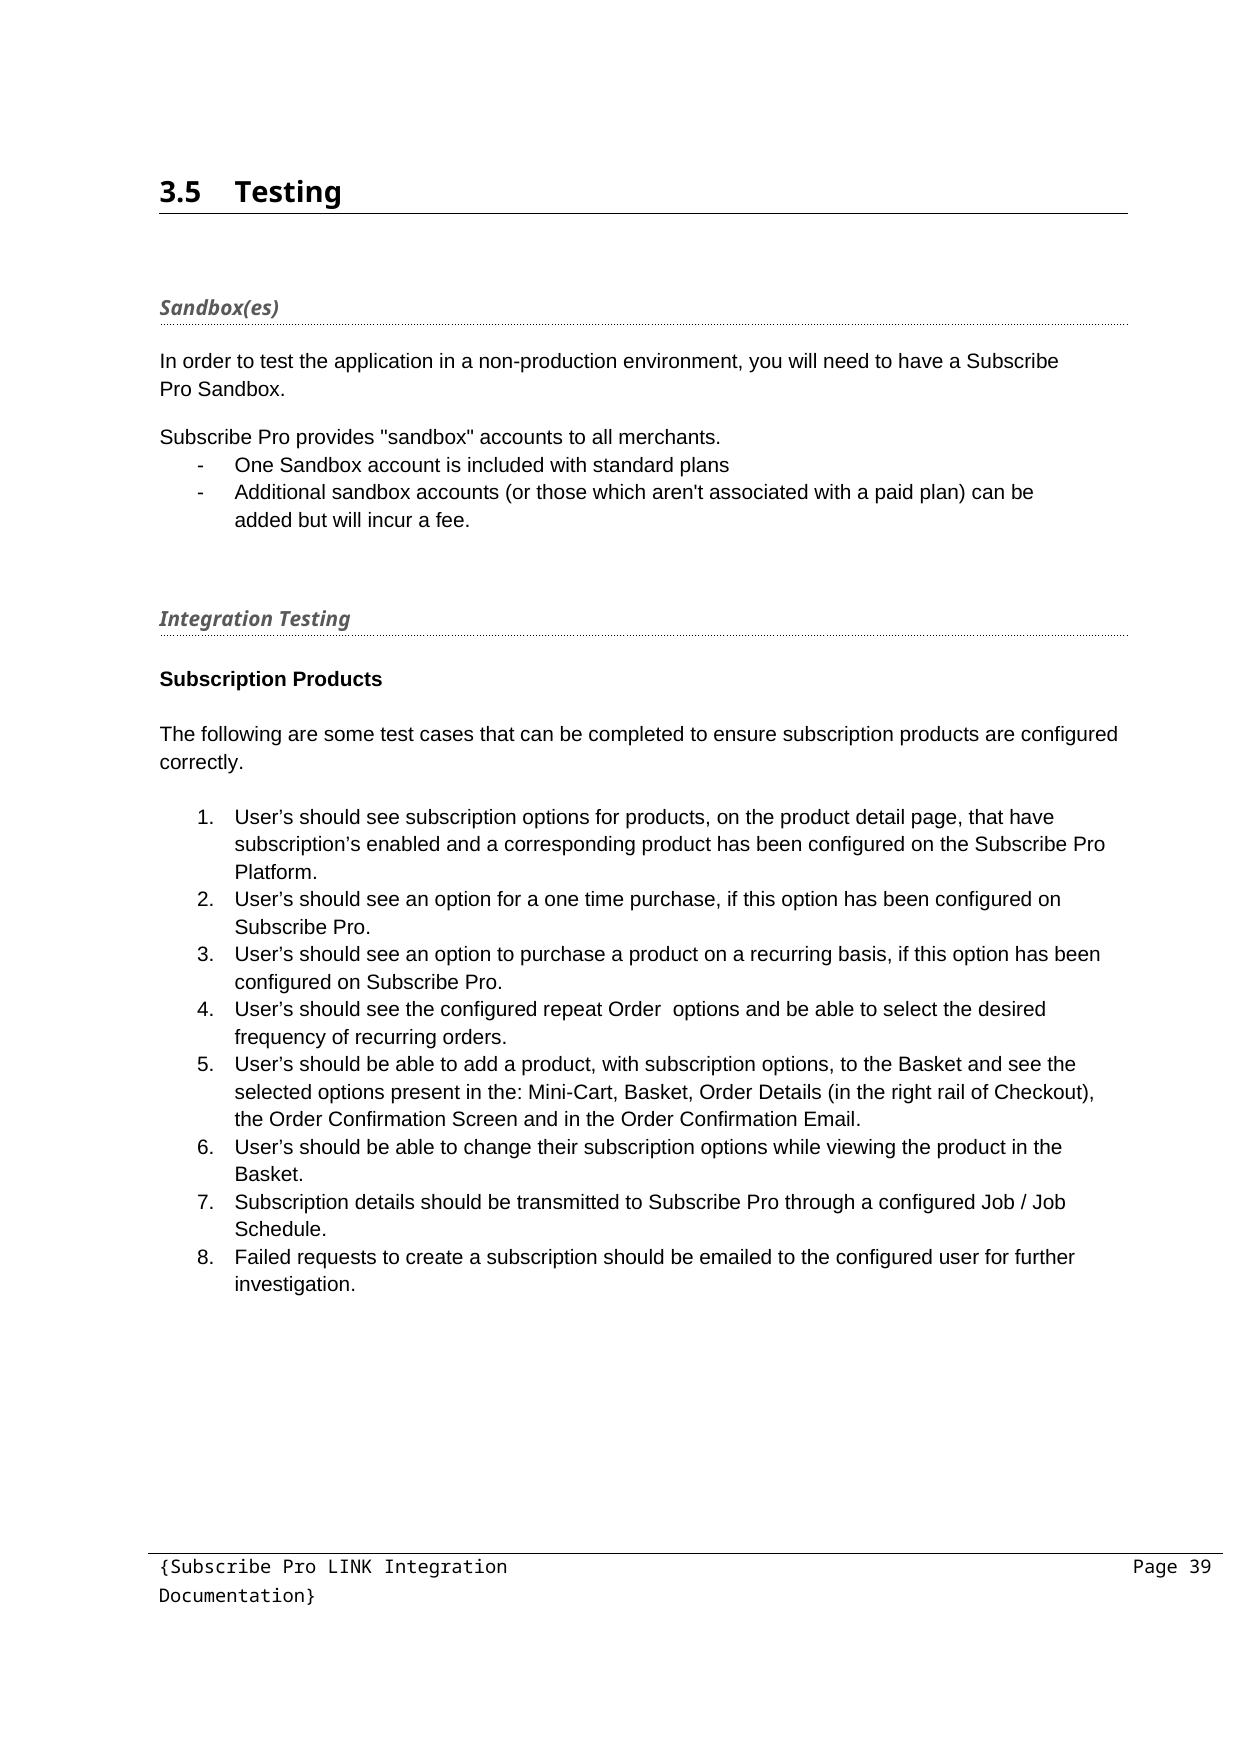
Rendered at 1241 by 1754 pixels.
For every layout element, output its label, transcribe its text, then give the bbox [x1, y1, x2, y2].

text Subscription Products [159, 667, 1128, 691]
list User’s should see an option for a one time purchase, if this option has been configured on Subscribe Pro. [197, 887, 1128, 938]
text Subscribe Pro provides "sandbox" accounts to all merchants. [159, 425, 1090, 449]
subtitle Integration Testing [159, 604, 1128, 636]
list One Sandbox account is included with standard plans [197, 453, 1090, 477]
list User’s should see an option to purchase a product on a recurring basis, if this option has been configured on Subscribe Pro. [197, 942, 1128, 993]
list User’s should see subscription options for products, on the product detail page, that have subscription’s enabled and a corresponding product has been configured on the Subscribe Pro Platform. [197, 804, 1128, 883]
list User’s should be able to change their subscription options while viewing the product in the Basket. [197, 1134, 1128, 1186]
list Additional sandbox accounts (or those which aren't associated with a paid plan) can be added but will incur a fee. [197, 480, 1090, 532]
text In order to test the application in a non-production environment, you will need to have a Subscribe Pro Sandbox. [159, 349, 1090, 401]
subtitle Sandbox(es) [159, 293, 1128, 325]
list User’s should see the configured repeat Order options and be able to select the desired frequency of recurring orders. [197, 997, 1128, 1048]
subtitle Testing [159, 171, 1128, 213]
list Subscription details should be transmitted to Subscribe Pro through a configured Job / Job Schedule. [197, 1189, 1128, 1241]
list User’s should be able to add a product, with subscription options, to the Basket and see the selected options present in the: Mini-Cart, Basket, Order Details (in the right rail of Checkout), the Order Confirmation Screen and in the Order Confirmation Email. [197, 1052, 1128, 1131]
list Failed requests to create a subscription should be emailed to the configured user for further investigation. [197, 1244, 1128, 1296]
text The following are some test cases that can be completed to ensure subscription products are configured correctly. [159, 722, 1128, 773]
